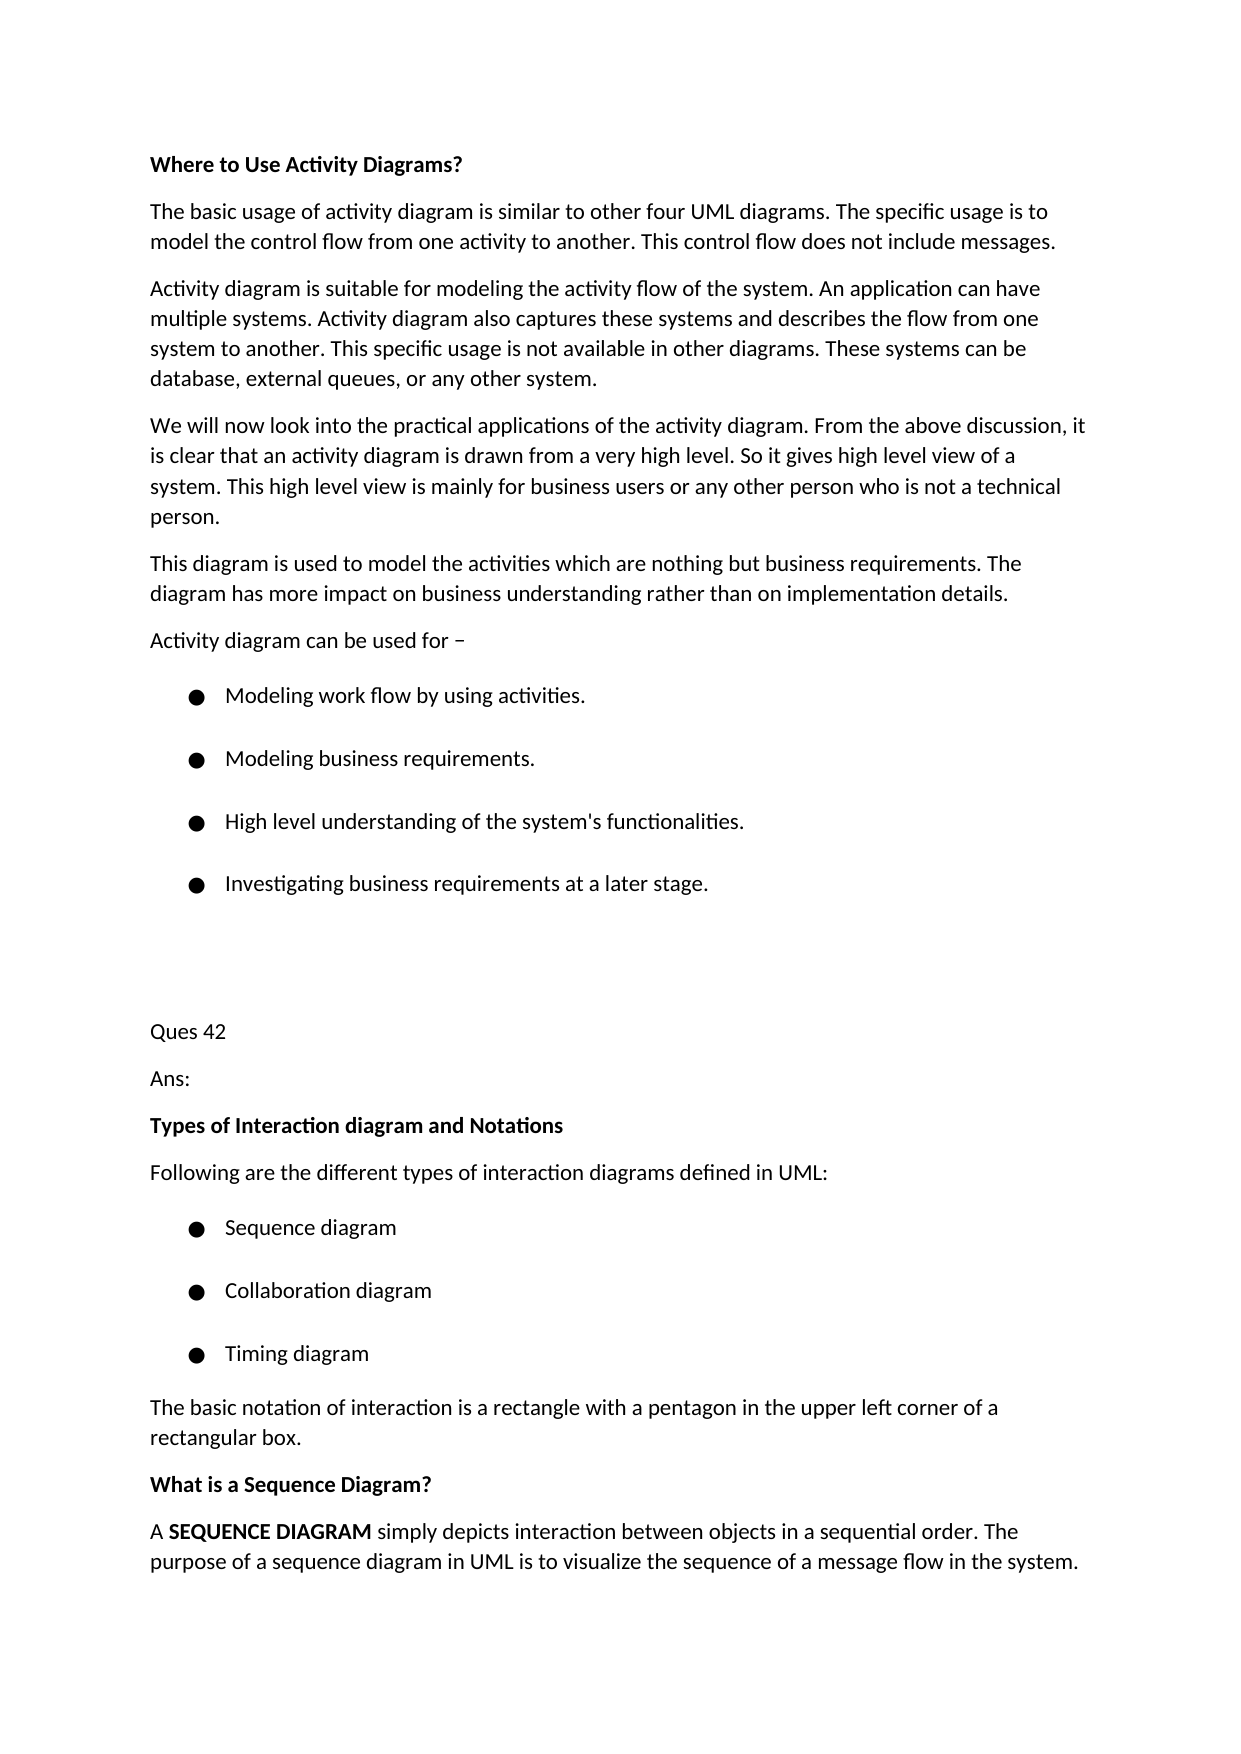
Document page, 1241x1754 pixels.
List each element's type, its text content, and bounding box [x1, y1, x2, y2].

list Modeling work flow by using activities. [187, 673, 1090, 716]
list Sequence diagram [187, 1205, 1090, 1248]
text Ques 42 [150, 1017, 1090, 1046]
text The basic usage of activity diagram is similar to other four UML diagrams. The specific usage is to model the control flow from one activity to another. This control flow does not include messages. [150, 197, 1090, 255]
text Types of Interaction diagram and Notations [150, 1111, 1090, 1139]
text Activity diagram is suitable for modeling the activity flow of the system. An application can have multiple systems. Activity diagram also captures these systems and describes the flow from one system to another. This specific usage is not available in other diagrams. These systems can be database, external queues, or any other system. [150, 274, 1090, 393]
list Modeling business requirements. [187, 736, 1090, 778]
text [150, 1517, 1090, 1575]
text Activity diagram can be used for − [150, 626, 1090, 654]
text We will now look into the practical applications of the activity diagram. From the above discussion, it is clear that an activity diagram is drawn from a very high level. So it gives high level view of a system. This high level view is mainly for business users or any other person who is not a technical person. [150, 411, 1090, 530]
list Investigating business requirements at a later stage. [187, 861, 1090, 904]
text Following are the different types of interaction diagrams defined in UML: [150, 1158, 1090, 1186]
list High level understanding of the system's functionalities. [187, 798, 1090, 841]
text Where to Use Activity Diagrams? [150, 150, 1090, 178]
text The basic notation of interaction is a rectangle with a pentagon in the upper left corner of a rectangular box. [150, 1393, 1090, 1451]
text This diagram is used to model the activities which are nothing but business requirements. The diagram has more impact on business understanding rather than on implementation details. [150, 549, 1090, 607]
text Ans: [150, 1064, 1090, 1092]
list Collaboration diagram [187, 1268, 1090, 1310]
list Timing diagram [187, 1330, 1090, 1373]
text What is a Sequence Diagram? [150, 1470, 1090, 1498]
